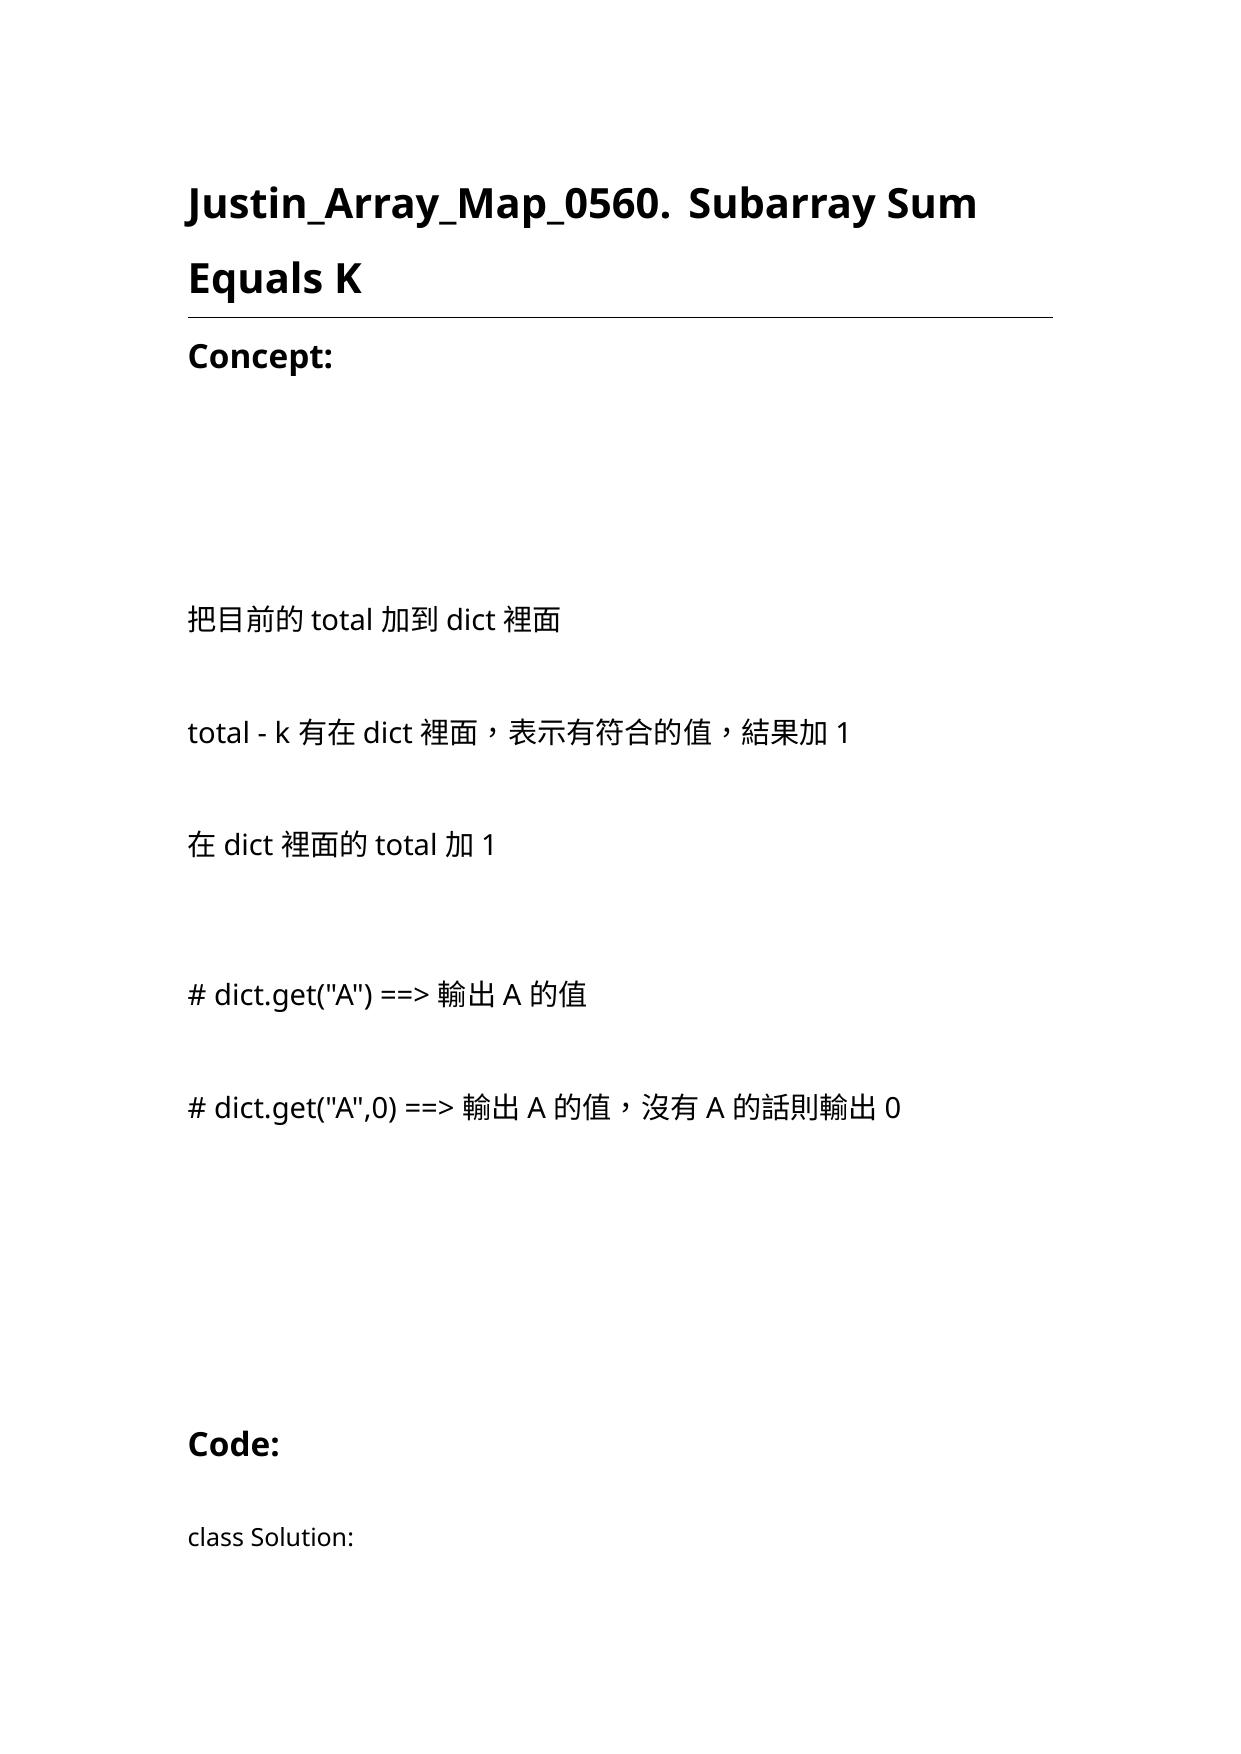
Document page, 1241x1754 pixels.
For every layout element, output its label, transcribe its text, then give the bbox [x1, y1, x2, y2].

text Concept: [187, 318, 1053, 393]
text total - k 有在 dict 裡面，表示有符合的值，結果加 1 [187, 693, 1053, 768]
text class Solution: [187, 1518, 1053, 1556]
text # dict.get("A",0) ==> 輸出 A 的值，沒有 A 的話則輸出 0 [187, 1068, 1053, 1143]
text Justin_Array_Map_0560. Subarray Sum Equals K [187, 164, 1053, 318]
text 把目前的 total 加到 dict 裡面 [187, 581, 1053, 656]
text # dict.get("A") ==> 輸出 A 的值 [187, 956, 1053, 1031]
text 在 dict 裡面的 total 加 1 [187, 806, 1053, 881]
text Code: [187, 1406, 1053, 1481]
